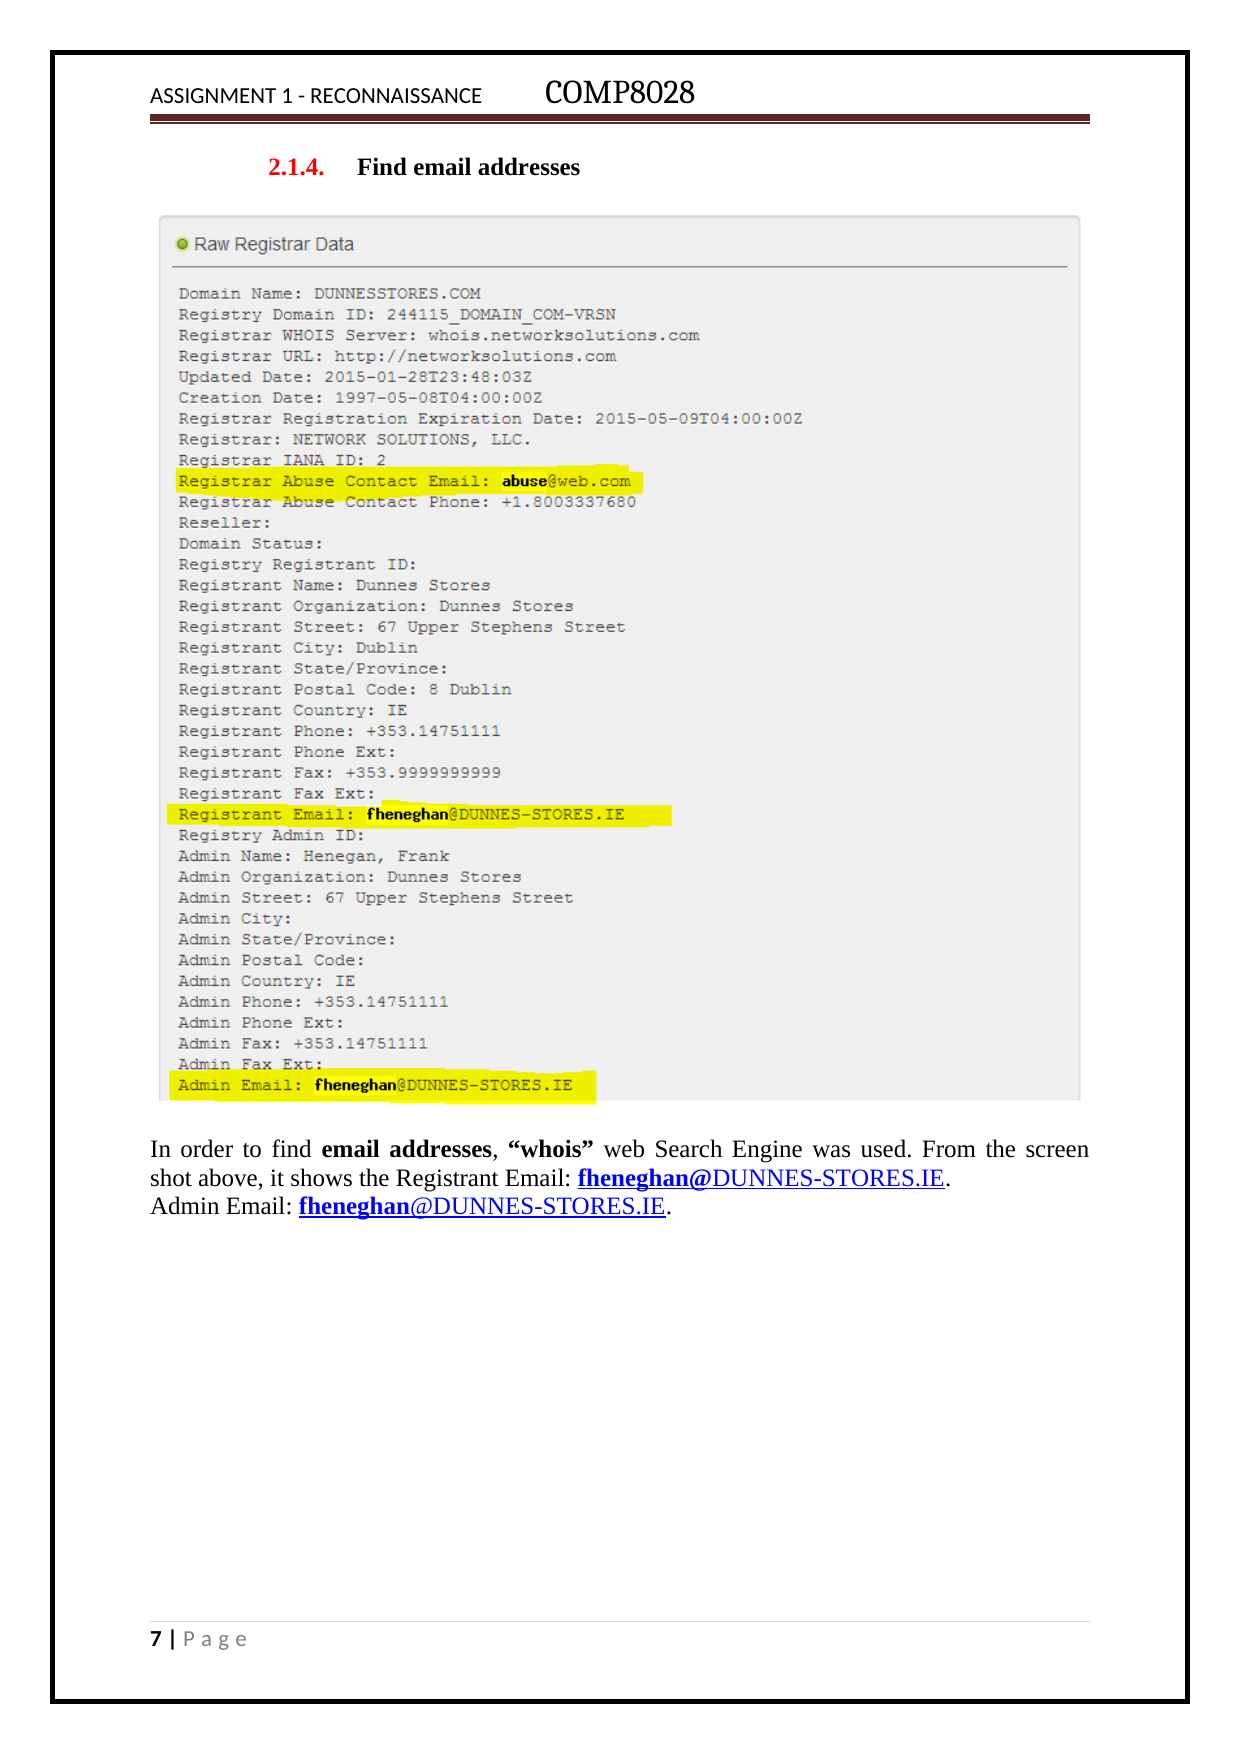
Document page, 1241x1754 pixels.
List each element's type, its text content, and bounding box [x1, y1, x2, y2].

text In order to find email addresses, “whois” web Search Engine was used. From the screen shot above, it shows the Registrant Email: fheneghan@DUNNES-STORES.IE. [150, 1134, 1090, 1191]
picture [150, 209, 1091, 1106]
text Admin Email: fheneghan@DUNNES-STORES.IE. [150, 1191, 1090, 1220]
list Find email addresses [268, 152, 1090, 180]
